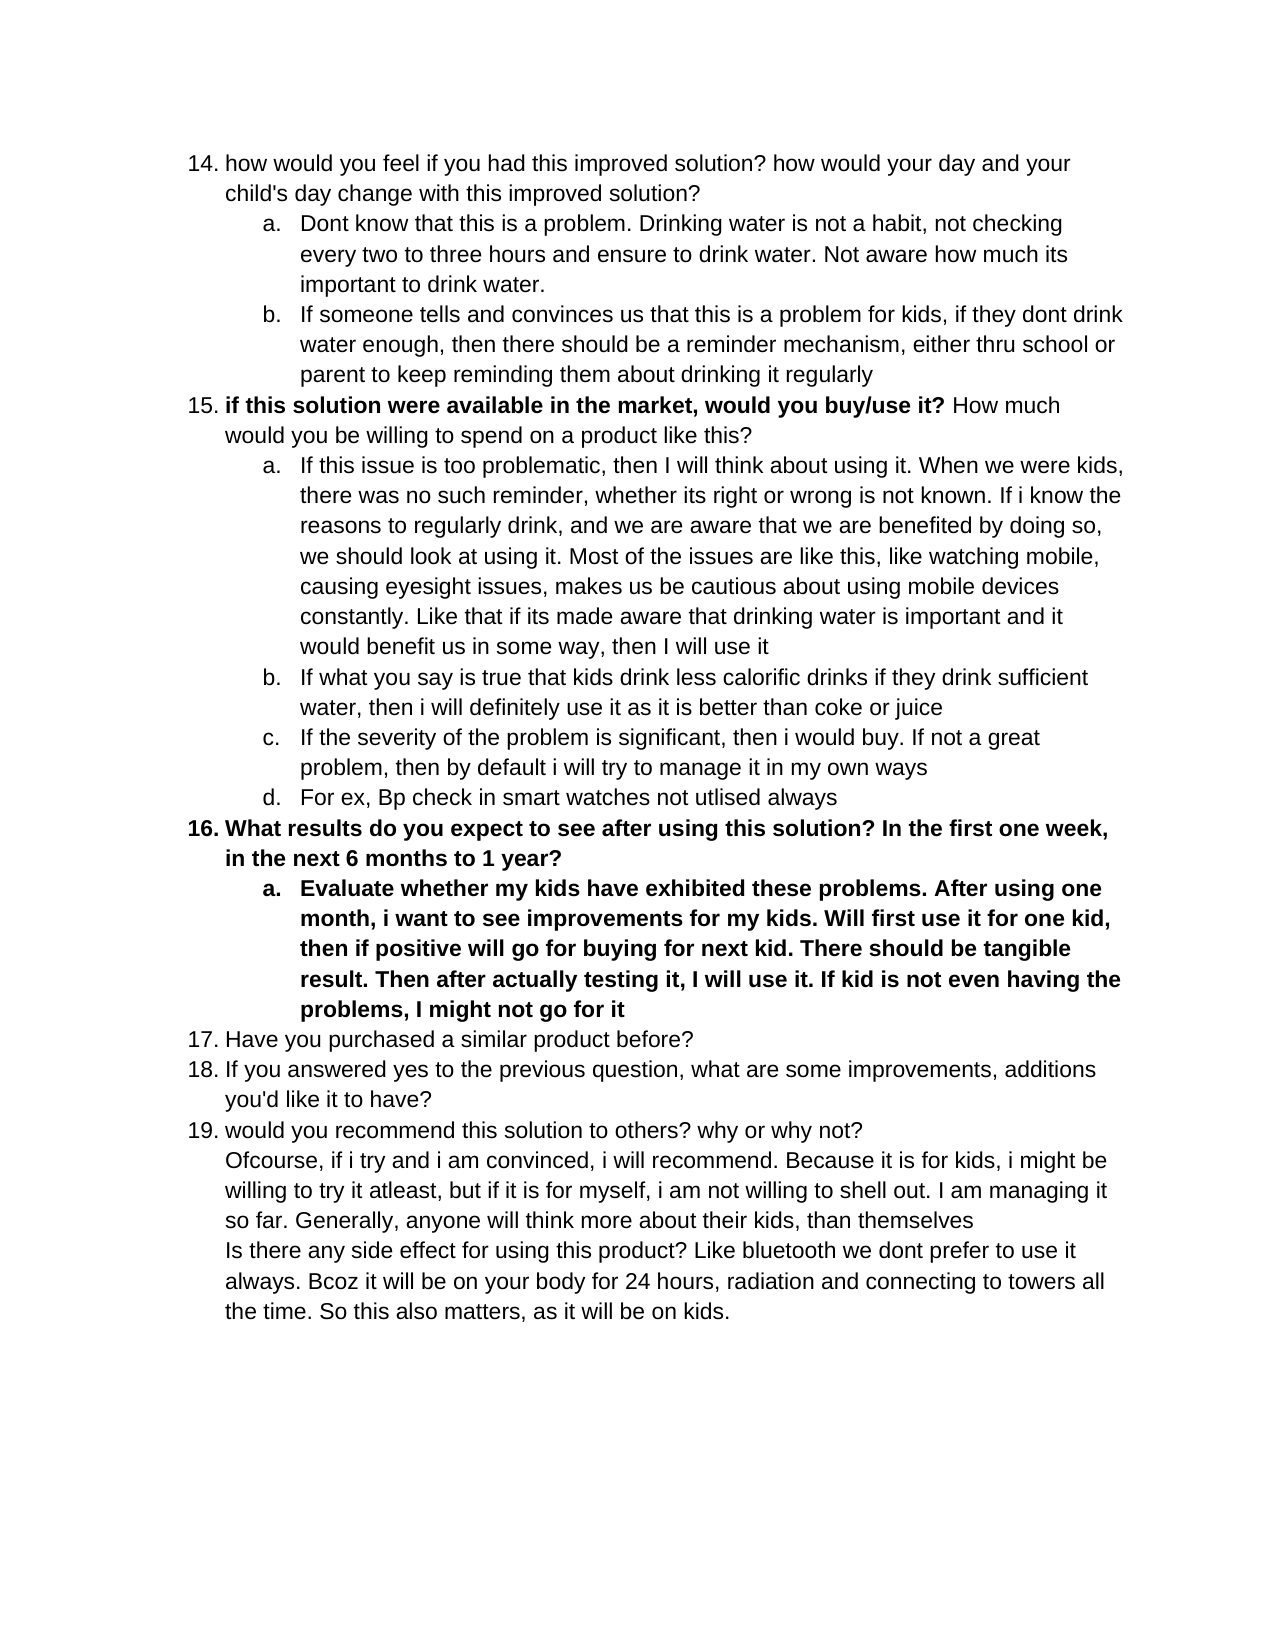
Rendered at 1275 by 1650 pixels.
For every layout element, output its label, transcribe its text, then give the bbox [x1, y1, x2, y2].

text Ofcourse, if i try and i am convinced, i will recommend. Because it is for kids, i might be willing to try it atleast, but if it is for myself, i am not willing to shell out. I am managing it so far. Generally, anyone will think more about their kids, than themselves [225, 1147, 1125, 1234]
list If you answered yes to the previous question, what are some improvements, additions you'd like it to have? [187, 1056, 1125, 1113]
list If what you say is true that kids drink less calorific drinks if they drink sufficient water, then i will definitely use it as it is better than coke or juice [262, 663, 1125, 720]
text Is there any side effect for using this product? Like bluetooth we dont prefer to use it always. Bcoz it will be on your body for 24 hours, radiation and connecting to towers all the time. So this also matters, as it will be on kids. [225, 1237, 1125, 1324]
list For ex, Bp check in smart watches not utlised always [262, 784, 1125, 811]
list if this solution were available in the market, would you buy/use it? How much would you be willing to spend on a product like this? [187, 392, 1125, 448]
list If someone tells and convinces us that this is a problem for kids, if they dont drink water enough, then there should be a reminder mechanism, either thru school or parent to keep reminding them about drinking it regularly [262, 301, 1125, 388]
list If the severity of the problem is significant, then i would buy. If not a great problem, then by default i will try to manage it in my own ways [262, 724, 1125, 781]
list would you recommend this solution to others? why or why not? [187, 1117, 1125, 1143]
list how would you feel if you had this improved solution? how would your day and your child's day change with this improved solution? [187, 150, 1125, 207]
list Have you purchased a similar product before? [187, 1026, 1125, 1052]
list If this issue is too problematic, then I will think about using it. When we were kids, there was no such reminder, whether its right or wrong is not known. If i know the reasons to regularly drink, and we are aware that we are benefited by doing so, we should look at using it. Most of the issues are like this, like watching mobile, causing eyesight issues, makes us be cautious about using mobile devices constantly. Like that if its made aware that drinking water is important and it would benefit us in some way, then I will use it [262, 452, 1125, 660]
list Evaluate whether my kids have exhibited these problems. After using one month, i want to see improvements for my kids. Will first use it for one kid, then if positive will go for buying for next kid. There should be tangible result. Then after actually testing it, I will use it. If kid is not even having the problems, I might not go for it [262, 875, 1125, 1022]
list What results do you expect to see after using this solution? In the first one week, in the next 6 months to 1 year? [187, 814, 1125, 871]
list Dont know that this is a problem. Drinking water is not a habit, not checking every two to three hours and ensure to drink water. Not aware how much its important to drink water. [262, 210, 1125, 297]
